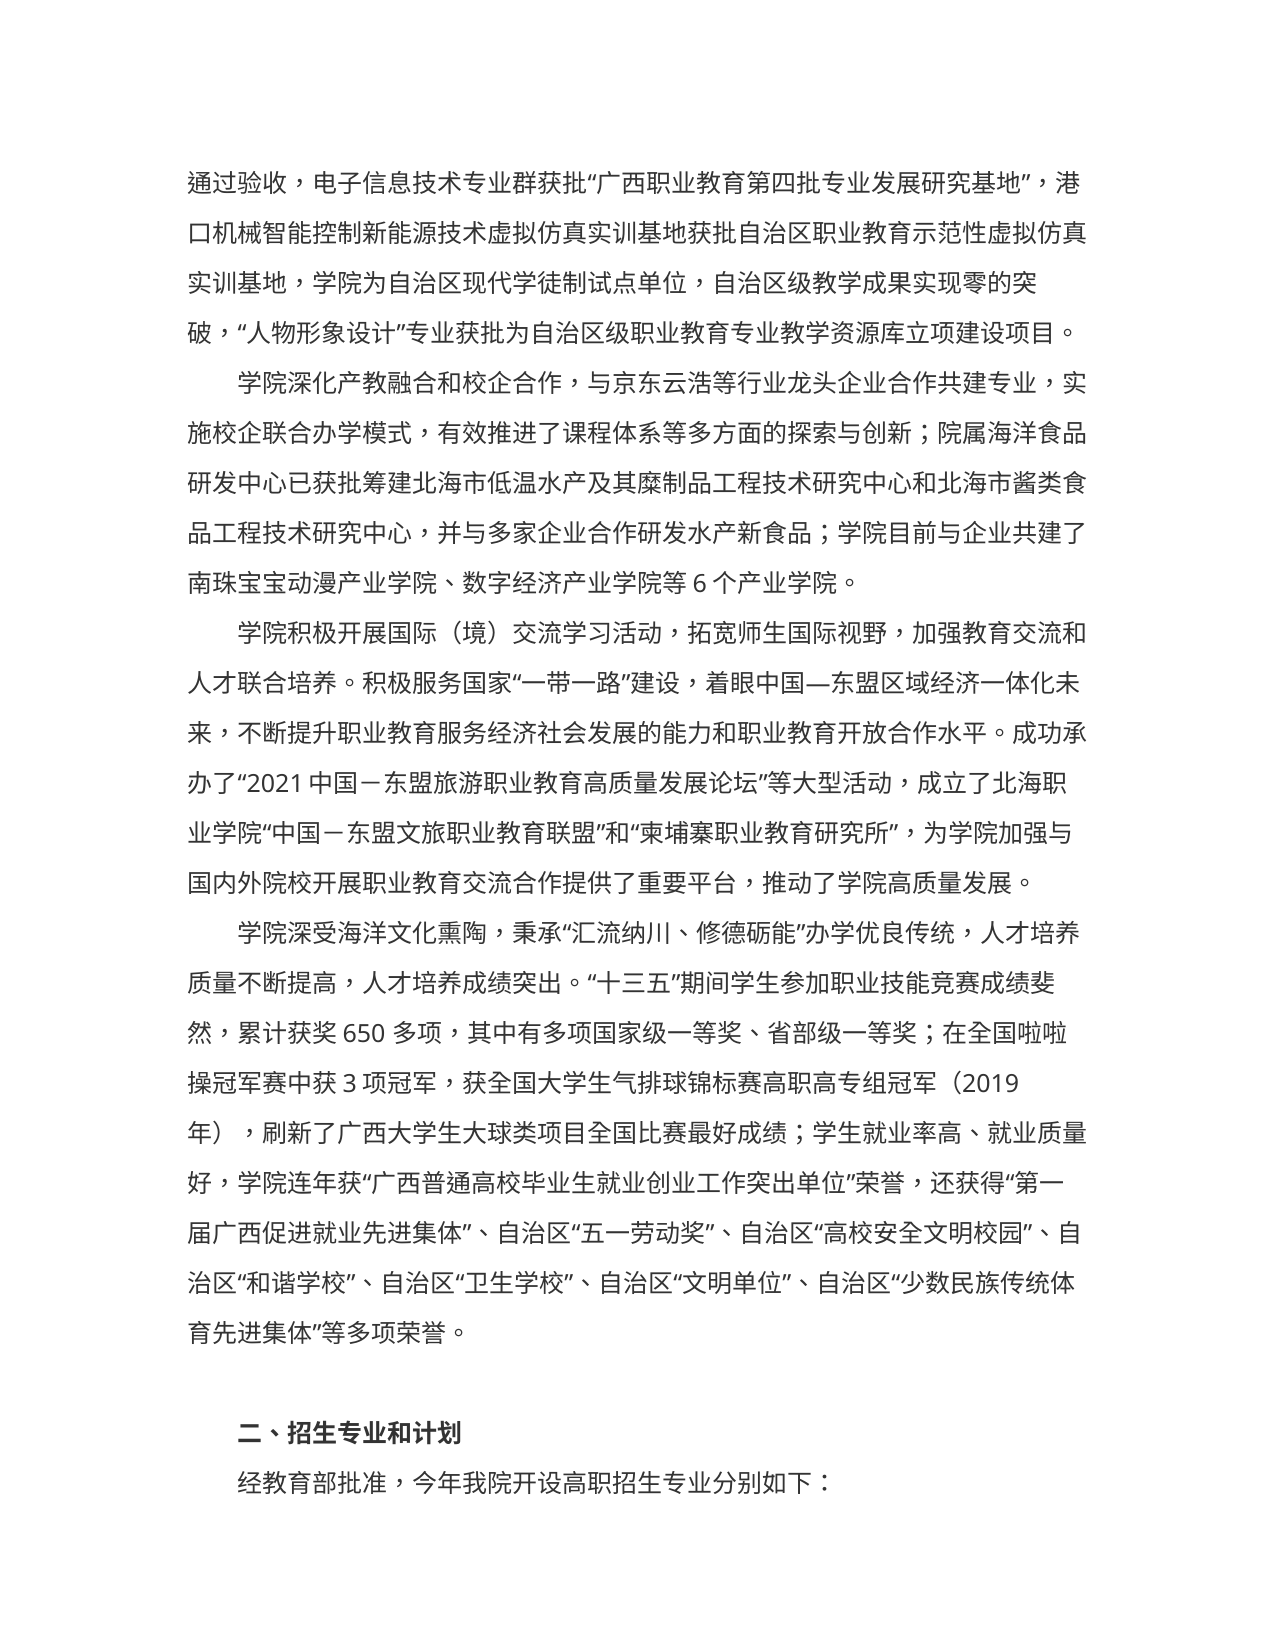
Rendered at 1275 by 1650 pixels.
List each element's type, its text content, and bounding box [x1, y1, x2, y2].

text 二、招生专业和计划 [187, 1400, 1087, 1450]
text 学院积极开展国际（境）交流学习活动，拓宽师生国际视野，加强教育交流和人才联合培养。积极服务国家“一带一路”建设，着眼中国—东盟区域经济一体化未来，不断提升职业教育服务经济社会发展的能力和职业教育开放合作水平。成功承办了“2021中国－东盟旅游职业教育高质量发展论坛”等大型活动，成立了北海职业学院“中国－东盟文旅职业教育联盟”和“柬埔寨职业教育研究所”，为学院加强与国内外院校开展职业教育交流合作提供了重要平台，推动了学院高质量发展。 [187, 600, 1087, 900]
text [187, 150, 1087, 350]
text 学院深化产教融合和校企合作，与京东云浩等行业龙头企业合作共建专业，实施校企联合办学模式，有效推进了课程体系等多方面的探索与创新；院属海洋食品研发中心已获批筹建北海市低温水产及其糜制品工程技术研究中心和北海市酱类食品工程技术研究中心，并与多家企业合作研发水产新食品；学院目前与企业共建了南珠宝宝动漫产业学院、数字经济产业学院等6个产业学院。 [187, 350, 1087, 600]
text 经教育部批准，今年我院开设高职招生专业分别如下： [187, 1450, 1087, 1500]
text 学院深受海洋文化熏陶，秉承“汇流纳川、修德砺能”办学优良传统，人才培养质量不断提高，人才培养成绩突出。“十三五”期间学生参加职业技能竞赛成绩斐然，累计获奖650 多项，其中有多项国家级一等奖、省部级一等奖；在全国啦啦操冠军赛中获3项冠军，获全国大学生气排球锦标赛高职高专组冠军（2019年），刷新了广西大学生大球类项目全国比赛最好成绩；学生就业率高、就业质量好，学院连年获“广西普通高校毕业生就业创业工作突出单位”荣誉，还获得“第一届广西促进就业先进集体”、自治区“五一劳动奖”、自治区“高校安全文明校园”、自治区“和谐学校”、自治区“卫生学校”、自治区“文明单位”、自治区“少数民族传统体育先进集体”等多项荣誉。 [187, 900, 1087, 1350]
